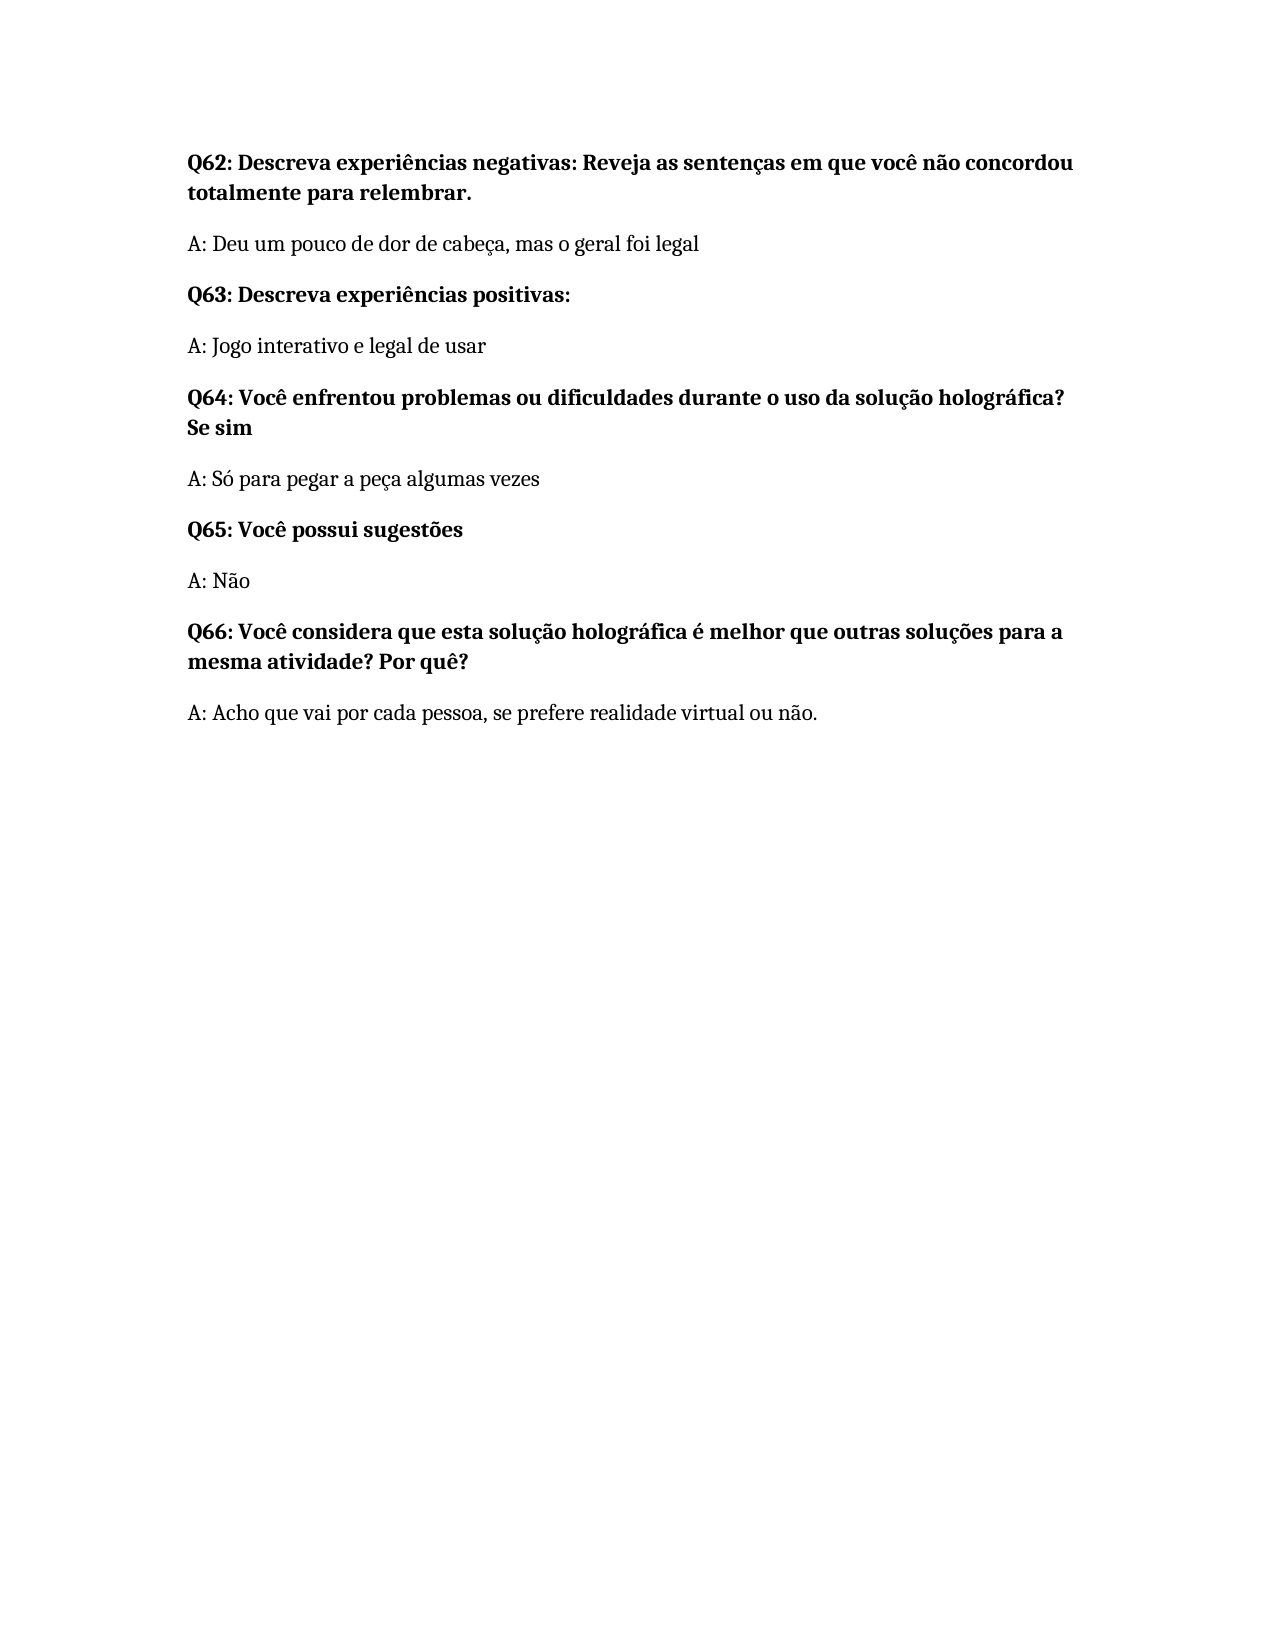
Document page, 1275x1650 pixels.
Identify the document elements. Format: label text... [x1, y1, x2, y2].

text A: Deu um pouco de dor de cabeça, mas o geral foi legal [187, 231, 1087, 258]
text A: Jogo interativo e legal de usar [187, 333, 1087, 360]
text Q65: Você possui sugestões [187, 517, 1087, 543]
text Q63: Descreva experiências positivas: [187, 282, 1087, 309]
text Q62: Descreva experiências negativas: Reveja as sentenças em que você não concordou totalmente para relembrar. [187, 150, 1087, 207]
text Q64: Você enfrentou problemas ou dificuldades durante o uso da solução holográfica? Se sim [187, 384, 1087, 441]
text A: Acho que vai por cada pessoa, se prefere realidade virtual ou não. [187, 700, 1087, 726]
text A: Só para pegar a peça algumas vezes [187, 466, 1087, 492]
text Q66: Você considera que esta solução holográfica é melhor que outras soluções para a mesma atividade? Por quê? [187, 619, 1087, 675]
text A: Não [187, 568, 1087, 594]
